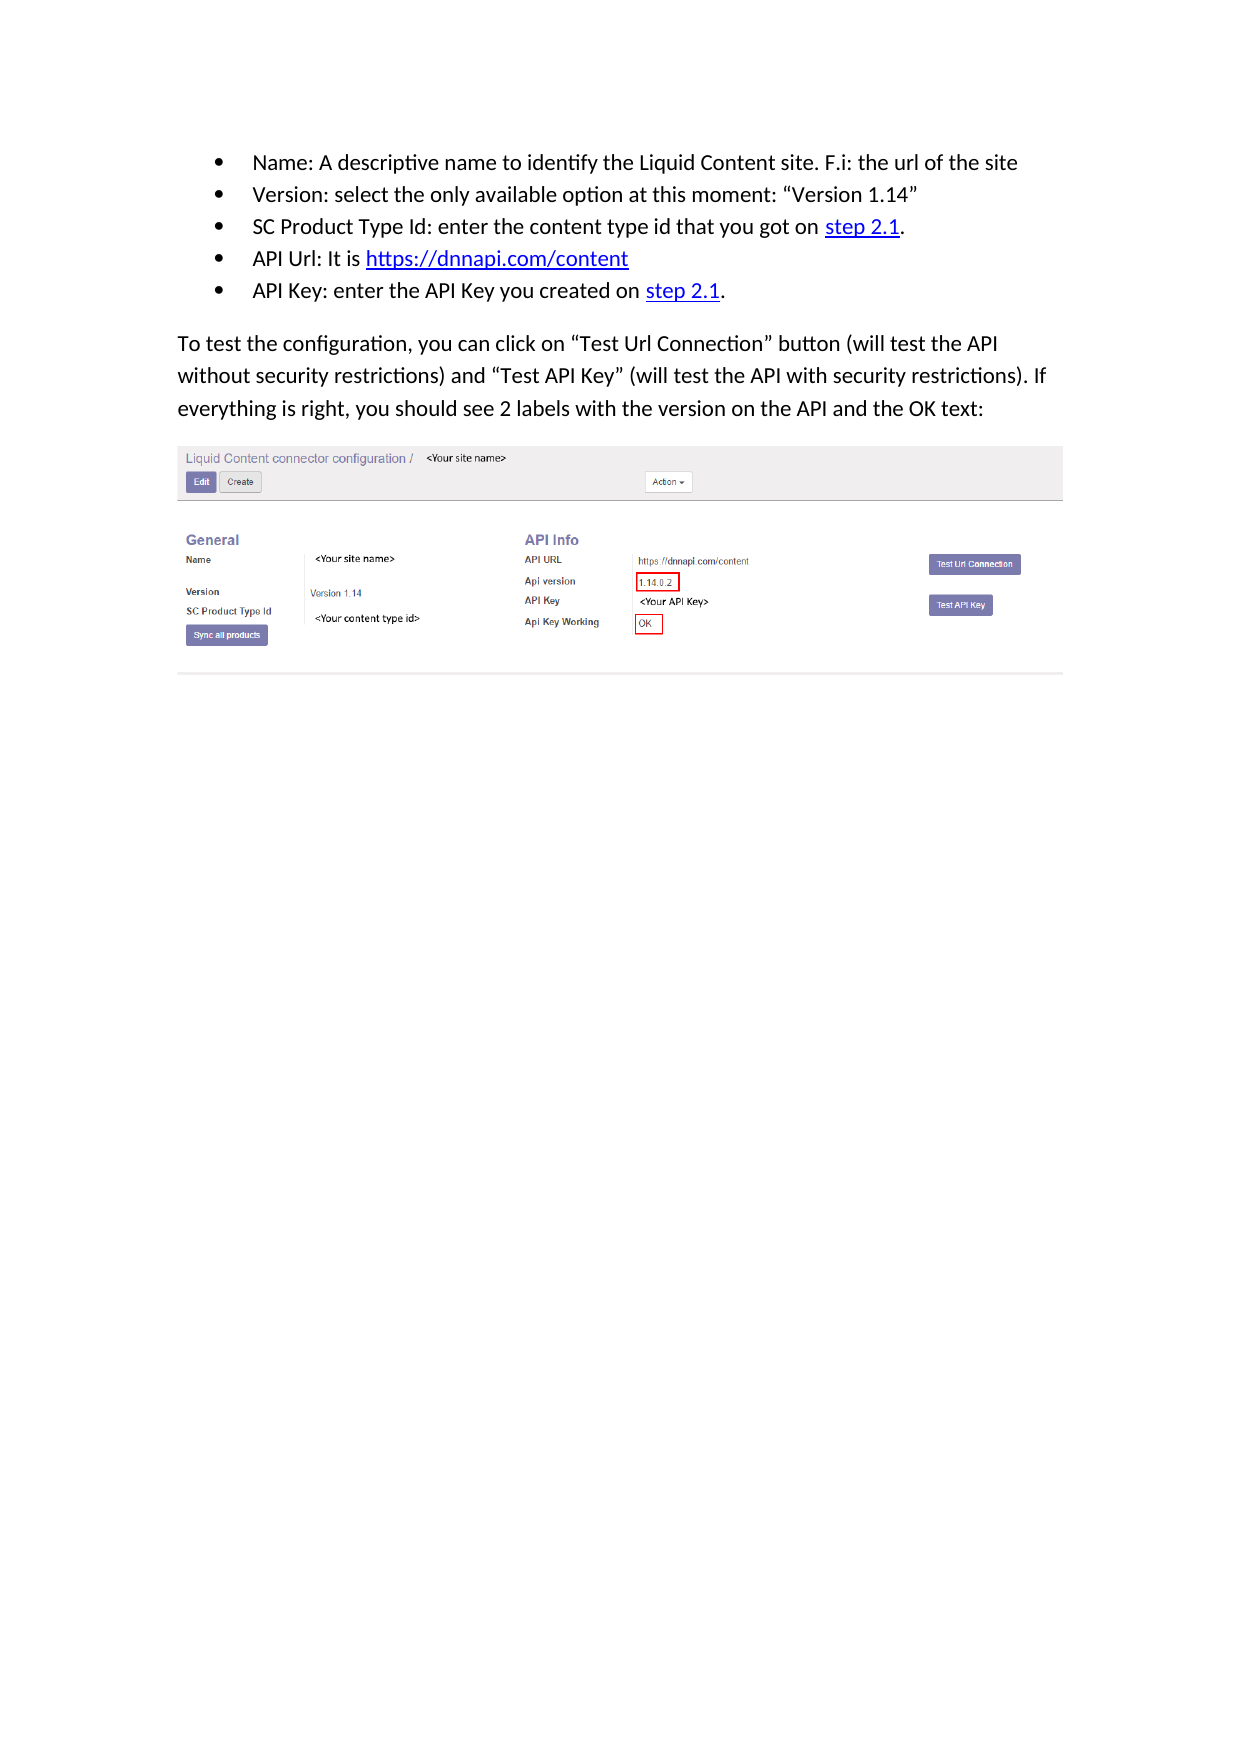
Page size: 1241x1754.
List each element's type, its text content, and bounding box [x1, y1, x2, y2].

picture [177, 446, 1063, 675]
list API Key: enter the API Key you created on step 2.1. [215, 276, 1063, 304]
list Name: A descriptive name to identify the Liquid Content site. F.i: the url of the site [215, 148, 1063, 176]
list Version: select the only available option at this moment: “Version 1.14” [215, 180, 1063, 208]
text To test the configuration, you can click on “Test Url Connection” button (will test the API without security restrictions) and “Test API Key” (will test the API with security restrictions). If everything is right, you should see 2 labels with the version on the API and the OK text: [177, 329, 1063, 422]
list API Url: It is https://dnnapi.com/content [215, 244, 1063, 272]
list SC Product Type Id: enter the content type id that you got on step 2.1. [215, 212, 1063, 240]
